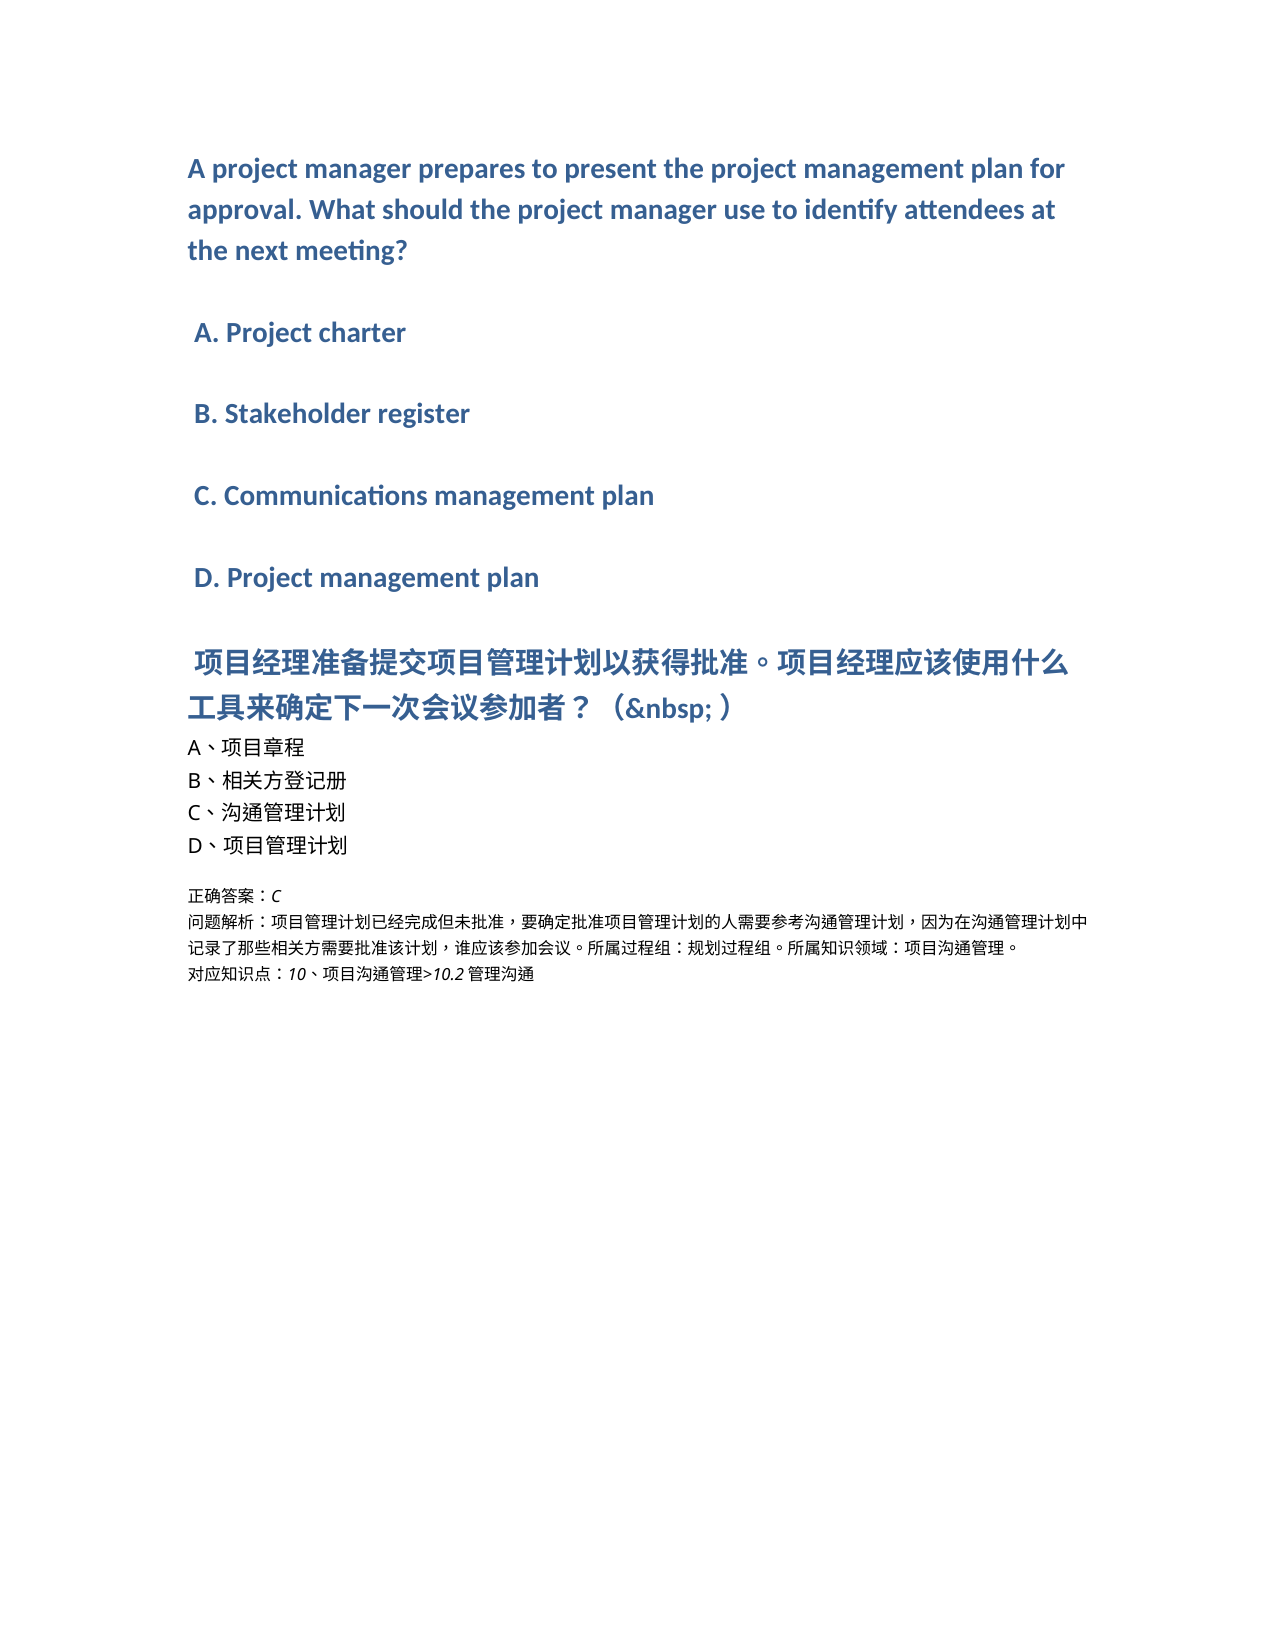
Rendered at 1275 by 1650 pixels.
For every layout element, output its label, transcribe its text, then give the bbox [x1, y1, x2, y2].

text 正确答案：C 问题解析：项目管理计划已经完成但未批准，要确定批准项目管理计划的人需要参考沟通管理计划，因为在沟通管理计划中记录了那些相关方需要批准该计划，谁应该参加会议。所属过程组：规划过程组。所属知识领域：项目沟通管理。 对应知识点：10、项目沟通管理>10.2管理沟通 [187, 884, 1087, 985]
text A、项目章程 B、相关方登记册 C、沟通管理计划 D、项目管理计划 [187, 733, 1087, 859]
subtitle A project manager prepares to present the project management plan for approval. What should the project manager use to identify attendees at the next meeting? A. Project charter B. Stakeholder register C. Communications management plan D. Project management plan 项目经理准备提交项目管理计划以获得批准。项目经理应该使用什么工具来确定下一次会议参加者？（&nbsp; ） [187, 150, 1087, 727]
